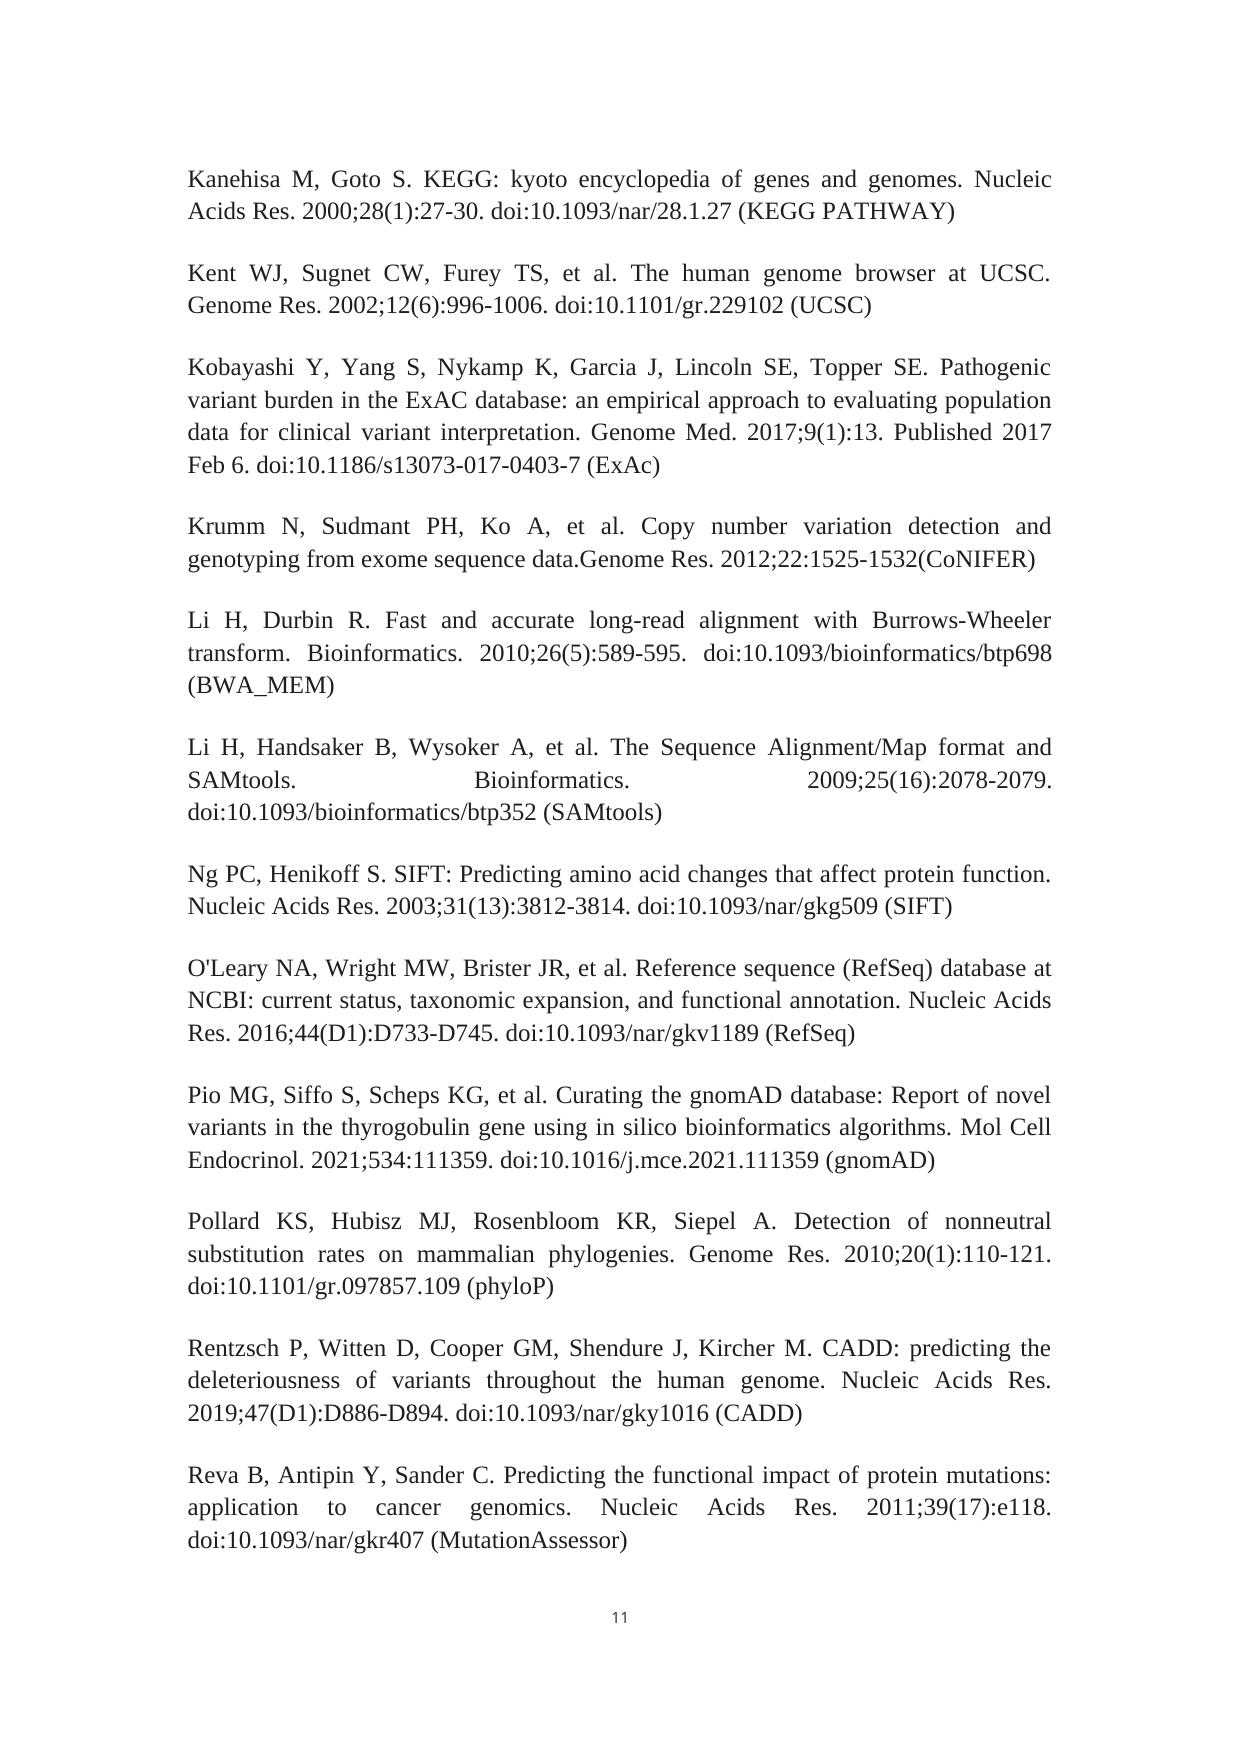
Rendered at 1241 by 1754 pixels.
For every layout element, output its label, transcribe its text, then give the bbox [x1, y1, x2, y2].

text Li H, Durbin R. Fast and accurate long-read alignment with Burrows-Wheeler transform. Bioinformatics. 2010;26(5):589-595. doi:10.1093/bioinformatics/btp698 (BWA_MEM) [187, 604, 1053, 650]
text Kent WJ, Sugnet CW, Furey TS, et al. The human genome browser at UCSC. Genome Res. 2002;12(6):996-1006. doi:10.1101/gr.229102 (UCSC) [187, 256, 1053, 321]
text Rentzsch P, Witten D, Cooper GM, Shendure J, Kircher M. CADD: predicting the deleteriousness of variants throughout the human genome. Nucleic Acids Res. 2019;47(D1):D886-D894. doi:10.1093/nar/gky1016 (CADD) [187, 1331, 1053, 1429]
text Li H, Handsaker B, Wysoker A, et al. The Sequence Alignment/Map format and SAMtools. Bioinformatics. 2009;25(16):2078-2079. doi:10.1093/bioinformatics/btp352 (SAMtools) [187, 730, 1053, 828]
text O'Leary NA, Wright MW, Brister JR, et al. Reference sequence (RefSeq) database at NCBI: current status, taxonomic expansion, and functional annotation. Nucleic Acids Res. 2016;44(D1):D733-D745. doi:10.1093/nar/gkv1189 (RefSeq) [187, 951, 1053, 1049]
text Kanehisa M, Goto S. KEGG: kyoto encyclopedia of genes and genomes. Nucleic Acids Res. 2000;28(1):27-30. doi:10.1093/nar/28.1.27 (KEGG PATHWAY) [187, 162, 1053, 227]
text Reva B, Antipin Y, Sander C. Predicting the functional impact of protein mutations: application to cancer genomics. Nucleic Acids Res. 2011;39(17):e118. doi:10.1093/nar/gkr407 (MutationAssessor) [187, 1458, 1053, 1555]
text Pio MG, Siffo S, Scheps KG, et al. Curating the gnomAD database: Report of novel variants in the thyrogobulin gene using in silico bioinformatics algorithms. Mol Cell Endocrinol. 2021;534:111359. doi:10.1016/j.mce.2021.111359 (gnomAD) [187, 1125, 1053, 1175]
text Krumm N, Sudmant PH, Ko A, et al. Copy number variation detection and genotyping from exome sequence data.Genome Res. 2012;22:1525-1532(CoNIFER) [187, 509, 1053, 574]
text Pollard KS, Hubisz MJ, Rosenbloom KR, Siepel A. Detection of nonneutral substitution rates on mammalian phylogenies. Genome Res. 2010;20(1):110-121. doi:10.1101/gr.097857.109 (phyloP) [187, 1204, 1053, 1302]
text Kobayashi Y, Yang S, Nykamp K, Garcia J, Lincoln SE, Topper SE. Pathogenic variant burden in the ExAC database: an empirical approach to evaluating population data for clinical variant interpretation. Genome Med. 2017;9(1):13. Published 2017 Feb 6. doi:10.1186/s13073-017-0403-7 (ExAc) [187, 398, 1053, 480]
text Kobayashi Y, Yang S, Nykamp K, Garcia J, Lincoln SE, Topper SE. Pathogenic variant burden in the ExAC database: an empirical approach to evaluating population data for clinical variant interpretation. Genome Med. 2017;9(1):13. Published 2017 Feb 6. doi:10.1186/s13073-017-0403-7 (ExAc) [187, 350, 1053, 397]
text Li H, Durbin R. Fast and accurate long-read alignment with Burrows-Wheeler transform. Bioinformatics. 2010;26(5):589-595. doi:10.1093/bioinformatics/btp698 (BWA_MEM) [187, 651, 1053, 701]
text Pio MG, Siffo S, Scheps KG, et al. Curating the gnomAD database: Report of novel variants in the thyrogobulin gene using in silico bioinformatics algorithms. Mol Cell Endocrinol. 2021;534:111359. doi:10.1016/j.mce.2021.111359 (gnomAD) [187, 1078, 1053, 1124]
text Ng PC, Henikoff S. SIFT: Predicting amino acid changes that affect protein function. Nucleic Acids Res. 2003;31(13):3812-3814. doi:10.1093/nar/gkg509 (SIFT) [187, 857, 1053, 922]
